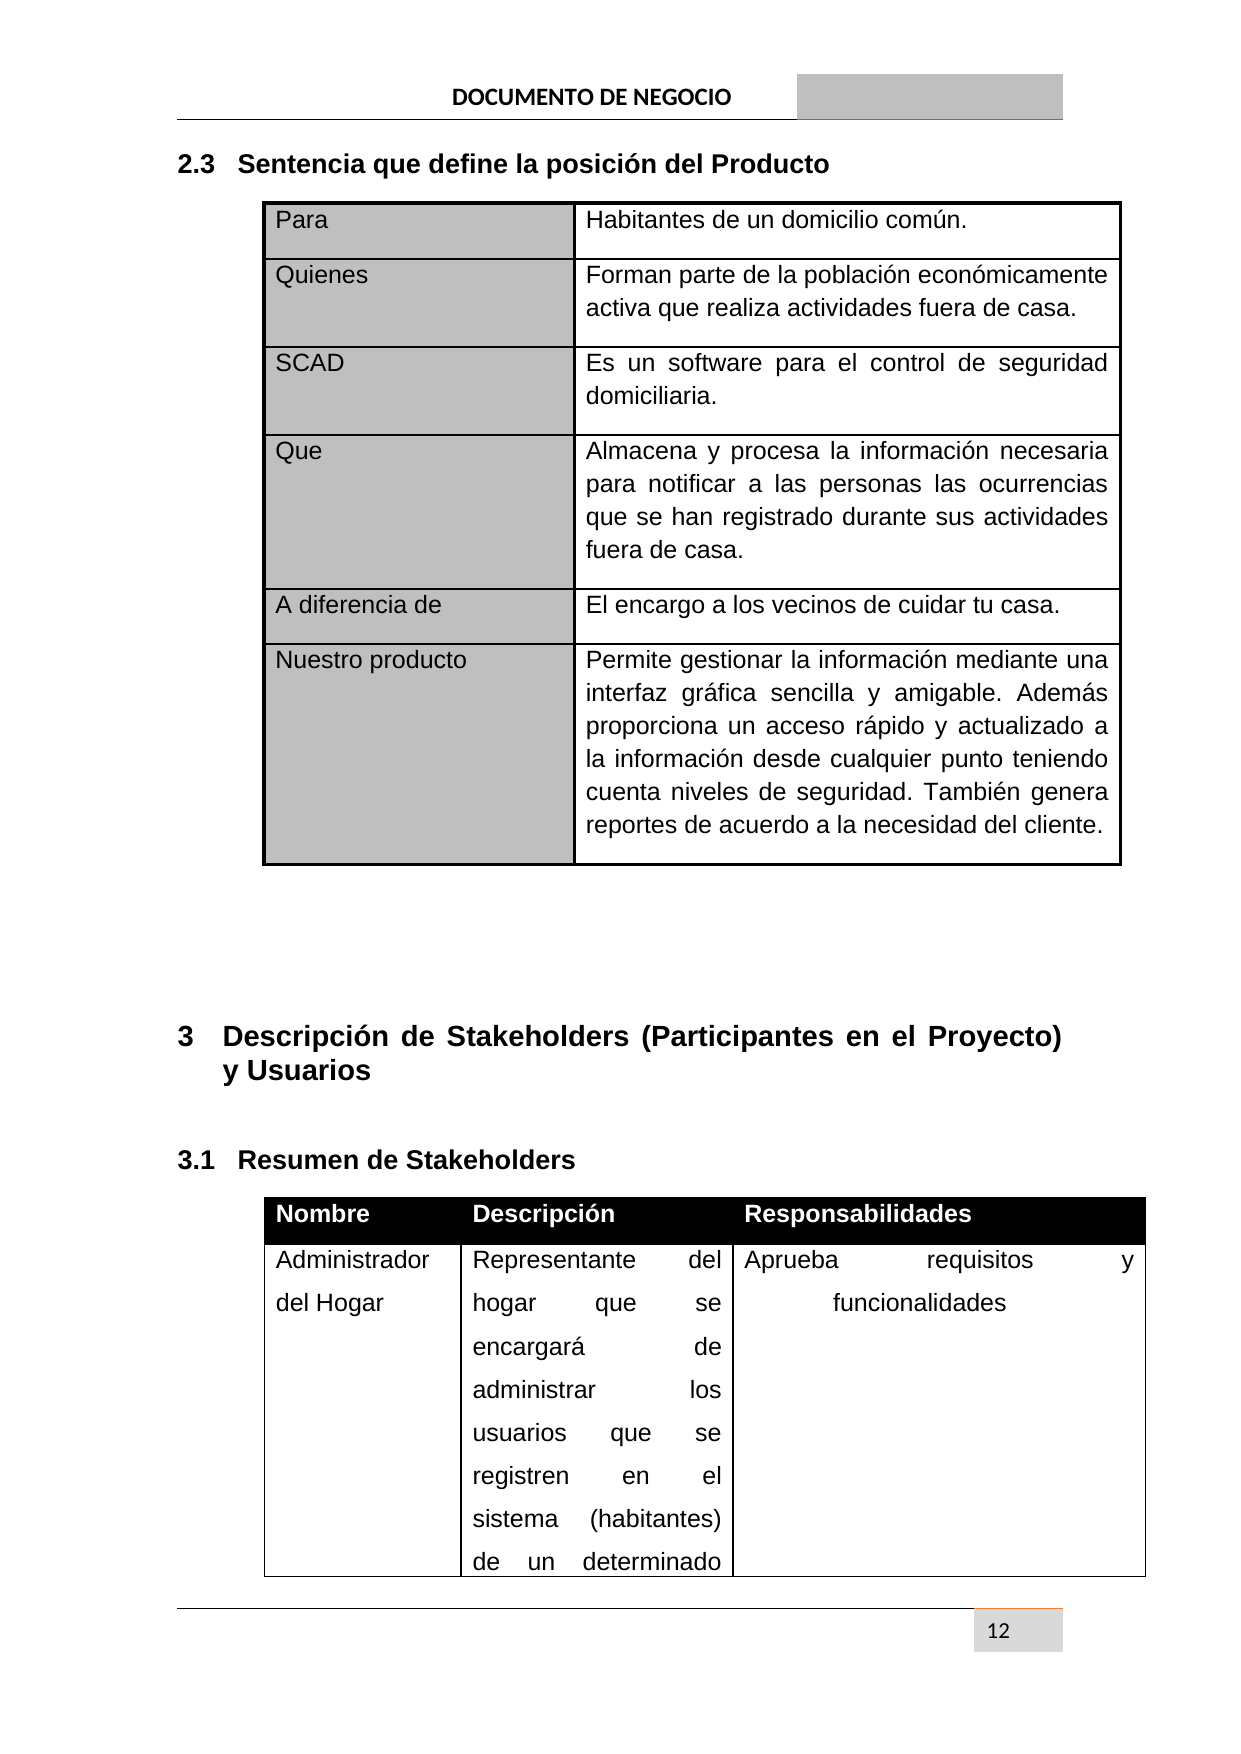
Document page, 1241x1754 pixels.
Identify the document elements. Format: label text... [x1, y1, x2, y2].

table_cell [734, 1245, 1145, 1576]
subtitle Resumen de Stakeholders [177, 1144, 1063, 1175]
table_header Habitantes de un domicilio común. [576, 205, 1119, 258]
table_cell SCAD [266, 348, 573, 434]
table_cell Forman parte de la población económicamente activa que realiza actividades fuera de casa. [576, 260, 1119, 346]
table_cell Que [266, 436, 573, 588]
table_header Responsabilidades [734, 1199, 1145, 1244]
table_cell Almacena y procesa la información necesaria para notificar a las personas las ocurrencias que se han registrado durante sus actividades fuera de casa. [576, 436, 1119, 588]
table_cell Es un software para el control de seguridad domiciliaria. [576, 348, 1119, 434]
table_cell El encargo a los vecinos de cuidar tu casa. [576, 590, 1119, 643]
table_cell Permite gestionar la información mediante una interfaz gráfica sencilla y amigable. Además proporciona un acceso rápido y actualizado a la información desde cualquier punto teniendo cuenta niveles de seguridad. También genera reportes de acuerdo a la necesidad del cliente. [576, 645, 1119, 863]
subtitle Sentencia que define la posición del Producto [177, 148, 1063, 179]
table_header Nombre [265, 1199, 460, 1244]
table_header Para [266, 205, 573, 258]
table_cell Quienes [266, 260, 573, 346]
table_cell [462, 1245, 732, 1576]
subtitle Descripción de Stakeholders (Participantes en el Proyecto) y Usuarios [177, 1019, 1063, 1087]
table_header Descripción [462, 1199, 732, 1244]
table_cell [265, 1245, 460, 1576]
table_cell Nuestro producto [266, 645, 573, 863]
table_cell A diferencia de [266, 590, 573, 643]
